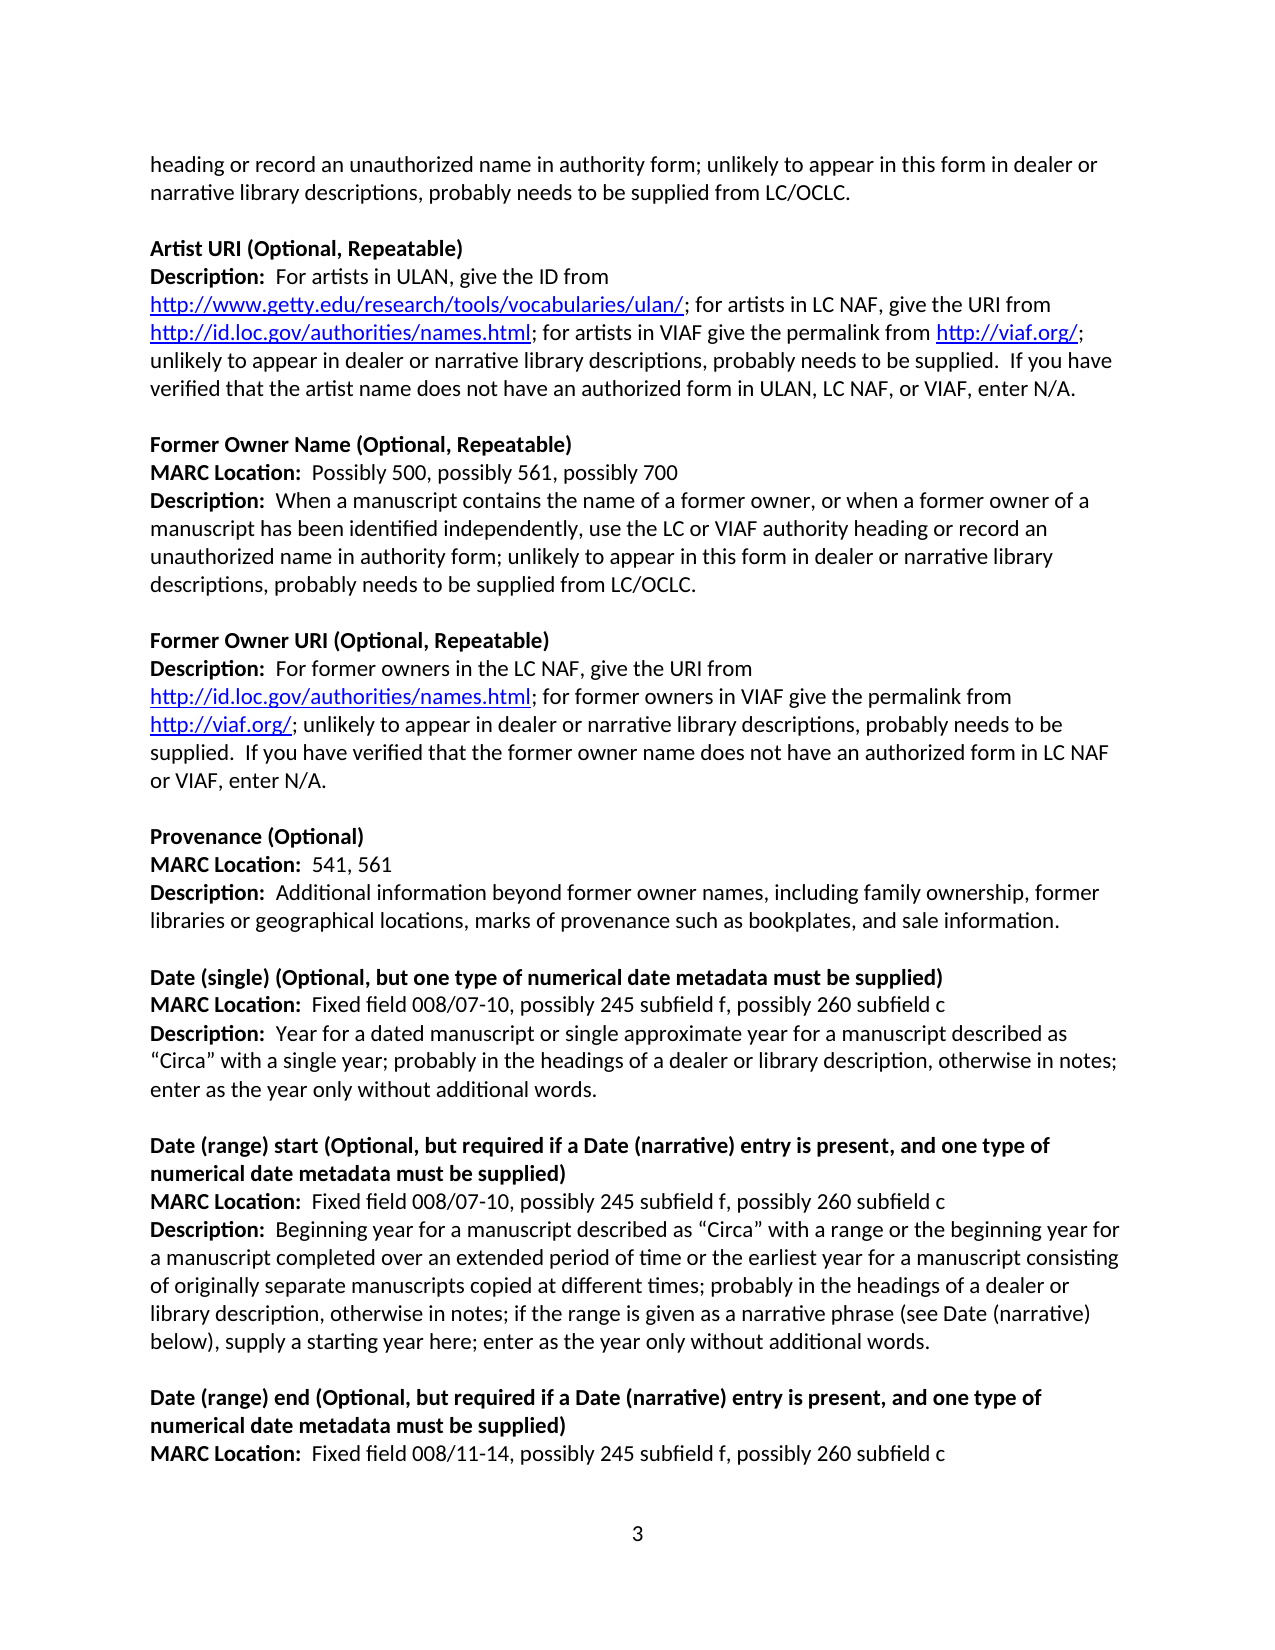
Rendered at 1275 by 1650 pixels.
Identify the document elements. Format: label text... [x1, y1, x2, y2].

text Date (range) start (Optional, but required if a Date (narrative) entry is present, and one type of numerical date metadata must be supplied) [150, 1131, 1125, 1187]
text Former Owner Name (Optional, Repeatable) [150, 430, 1125, 458]
text Date (range) end (Optional, but required if a Date (narrative) entry is present, and one type of numerical date metadata must be supplied) [150, 1383, 1125, 1439]
text Description: For artists in ULAN, give the ID from http://www.getty.edu/research/tools/vocabularies/ulan/; for artists in LC NAF, give the URI from http://id.loc.gov/authorities/names.html; for artists in VIAF give the permalink from http://viaf.org/; unlikely to appear in dealer or narrative library descriptions, probably needs to be supplied. If you have verified that the artist name does not have an authorized form in ULAN, LC NAF, or VIAF, enter N/A. [150, 262, 1125, 402]
text Description: When a manuscript contains the name of a former owner, or when a former owner of a manuscript has been identified independently, use the LC or VIAF authority heading or record an unauthorized name in authority form; unlikely to appear in this form in dealer or narrative library descriptions, probably needs to be supplied from LC/OCLC. [150, 486, 1125, 598]
text Date (single) (Optional, but one type of numerical date metadata must be supplied) [150, 963, 1125, 991]
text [150, 150, 1125, 206]
text MARC Location: Possibly 500, possibly 561, possibly 700 [150, 458, 1125, 486]
text MARC Location: Fixed field 008/07-10, possibly 245 subfield f, possibly 260 subfield c [150, 991, 1125, 1019]
text MARC Location: Fixed field 008/07-10, possibly 245 subfield f, possibly 260 subfield c [150, 1187, 1125, 1215]
text Description: Year for a dated manuscript or single approximate year for a manuscript described as “Circa” with a single year; probably in the headings of a dealer or library description, otherwise in notes; enter as the year only without additional words. [150, 1019, 1125, 1103]
text Description: Beginning year for a manuscript described as “Circa” with a range or the beginning year for a manuscript completed over an extended period of time or the earliest year for a manuscript consisting of originally separate manuscripts copied at different times; probably in the headings of a dealer or library description, otherwise in notes; if the range is given as a narrative phrase (see Date (narrative) below), supply a starting year here; enter as the year only without additional words. [150, 1215, 1125, 1355]
text MARC Location: 541, 561 [150, 851, 1125, 878]
text Description: Additional information beyond former owner names, including family ownership, former libraries or geographical locations, marks of provenance such as bookplates, and sale information. [150, 878, 1125, 934]
text Former Owner URI (Optional, Repeatable) [150, 626, 1125, 654]
text Description: For former owners in the LC NAF, give the URI from http://id.loc.gov/authorities/names.html; for former owners in VIAF give the permalink from http://viaf.org/; unlikely to appear in dealer or narrative library descriptions, probably needs to be supplied. If you have verified that the former owner name does not have an authorized form in LC NAF or VIAF, enter N/A. [150, 654, 1125, 794]
text Artist URI (Optional, Repeatable) [150, 234, 1125, 262]
text Provenance (Optional) [150, 822, 1125, 851]
text MARC Location: Fixed field 008/11-14, possibly 245 subfield f, possibly 260 subfield c [150, 1439, 1125, 1467]
